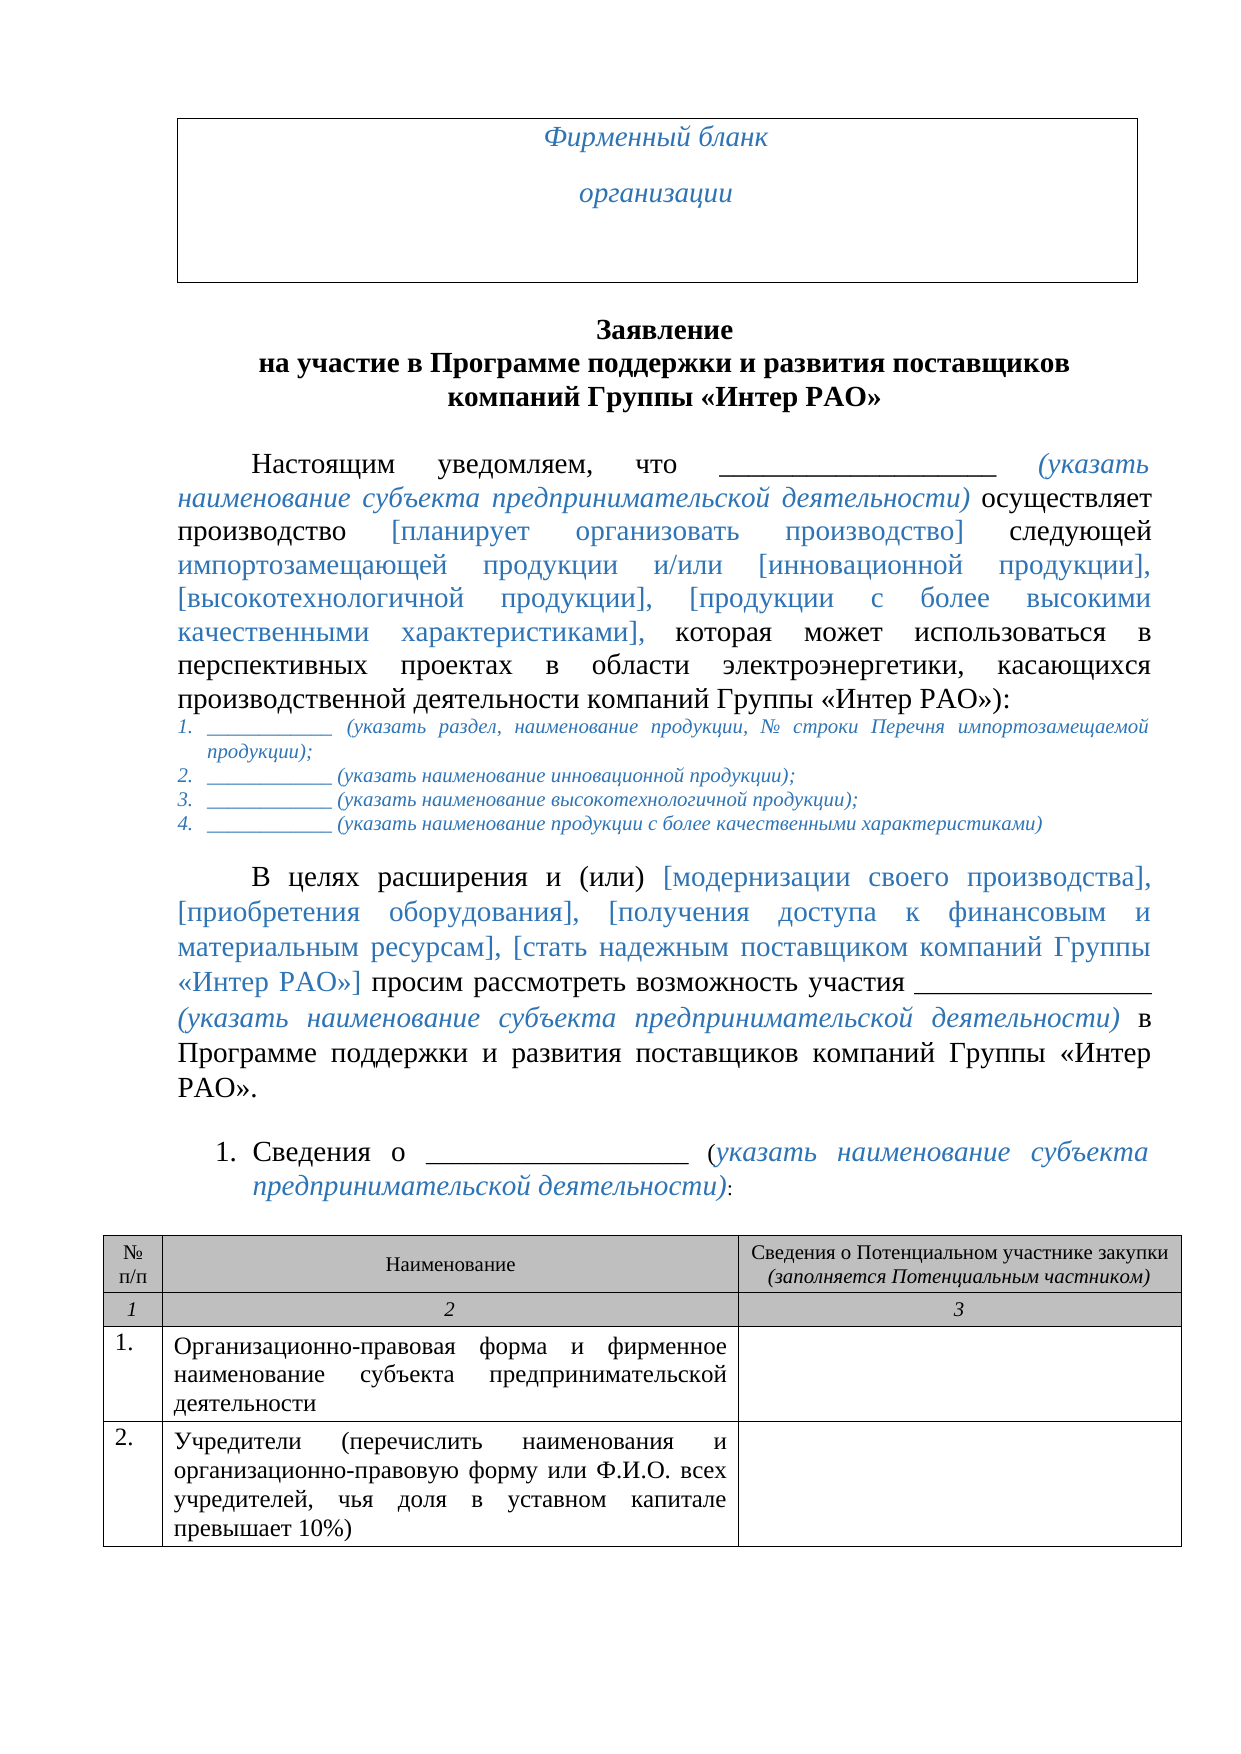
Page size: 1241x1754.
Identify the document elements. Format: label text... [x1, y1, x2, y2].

table_header Фирменный бланк организации [178, 119, 1137, 282]
table_cell [104, 1327, 162, 1421]
table_header № п/п [104, 1236, 162, 1292]
list ____________ (указать наименование инновационной продукции); [177, 763, 1152, 787]
text компаний Группы «Интер РАО» [177, 379, 1152, 413]
table_header Сведения о Потенциальном участнике закупки (заполняется Потенциальным частником) [739, 1236, 1181, 1292]
table_cell [104, 1422, 162, 1546]
text на участие в Программе поддержки и развития поставщиков [177, 346, 1152, 379]
text Заявление [177, 312, 1152, 346]
table_cell [739, 1327, 1181, 1421]
table_cell Учредители (перечислить наименования и организационно-правовую форму или Ф.И.О. всех учредителей, чья доля в уставном капитале превышает 10%) [163, 1422, 738, 1546]
list ____________ (указать раздел, наименование продукции, № строки Перечня импортозамещаемой продукции); [177, 714, 1152, 763]
table_cell 2 [163, 1293, 738, 1326]
table_cell 3 [739, 1293, 1181, 1326]
table_cell Организационно-правовая форма и фирменное наименование субъекта предпринимательской деятельности [163, 1327, 738, 1421]
table_cell 1 [104, 1293, 162, 1326]
list ____________ (указать наименование высокотехнологичной продукции); [177, 787, 1152, 811]
table_header Наименование [163, 1236, 738, 1292]
table_cell [739, 1422, 1181, 1546]
list ____________ (указать наименование продукции с более качественными характеристиками) [177, 811, 1152, 835]
list Сведения о _____________________ (указать наименование субъекта предпринимательской деятельности): [215, 1134, 1152, 1201]
text Настоящим уведомляем, что ___________________ (указать наименование субъекта предпринимательской деятельности) осуществляет производство [планирует организовать производство] следующей импортозамещающей продукции и/или [инновационной продукции], [высокотехнологичной продукции], [продукции с более высокими качественными характеристиками], которая может использоваться в перспективных проектах в области электроэнергетики, касающихся производственной деятельности компаний Группы «Интер РАО»): [177, 446, 1152, 714]
text В целях расширения и (или) [модернизации своего производства], [приобретения оборудования], [получения доступа к финансовым и материальным ресурсам], [стать надежным поставщиком компаний Группы «Интер РАО»] просим рассмотреть возможность участия ___________________ (указать наименование субъекта предпринимательской деятельности) в Программе поддержки и развития поставщиков компаний Группы «Интер РАО». [177, 859, 1152, 1104]
